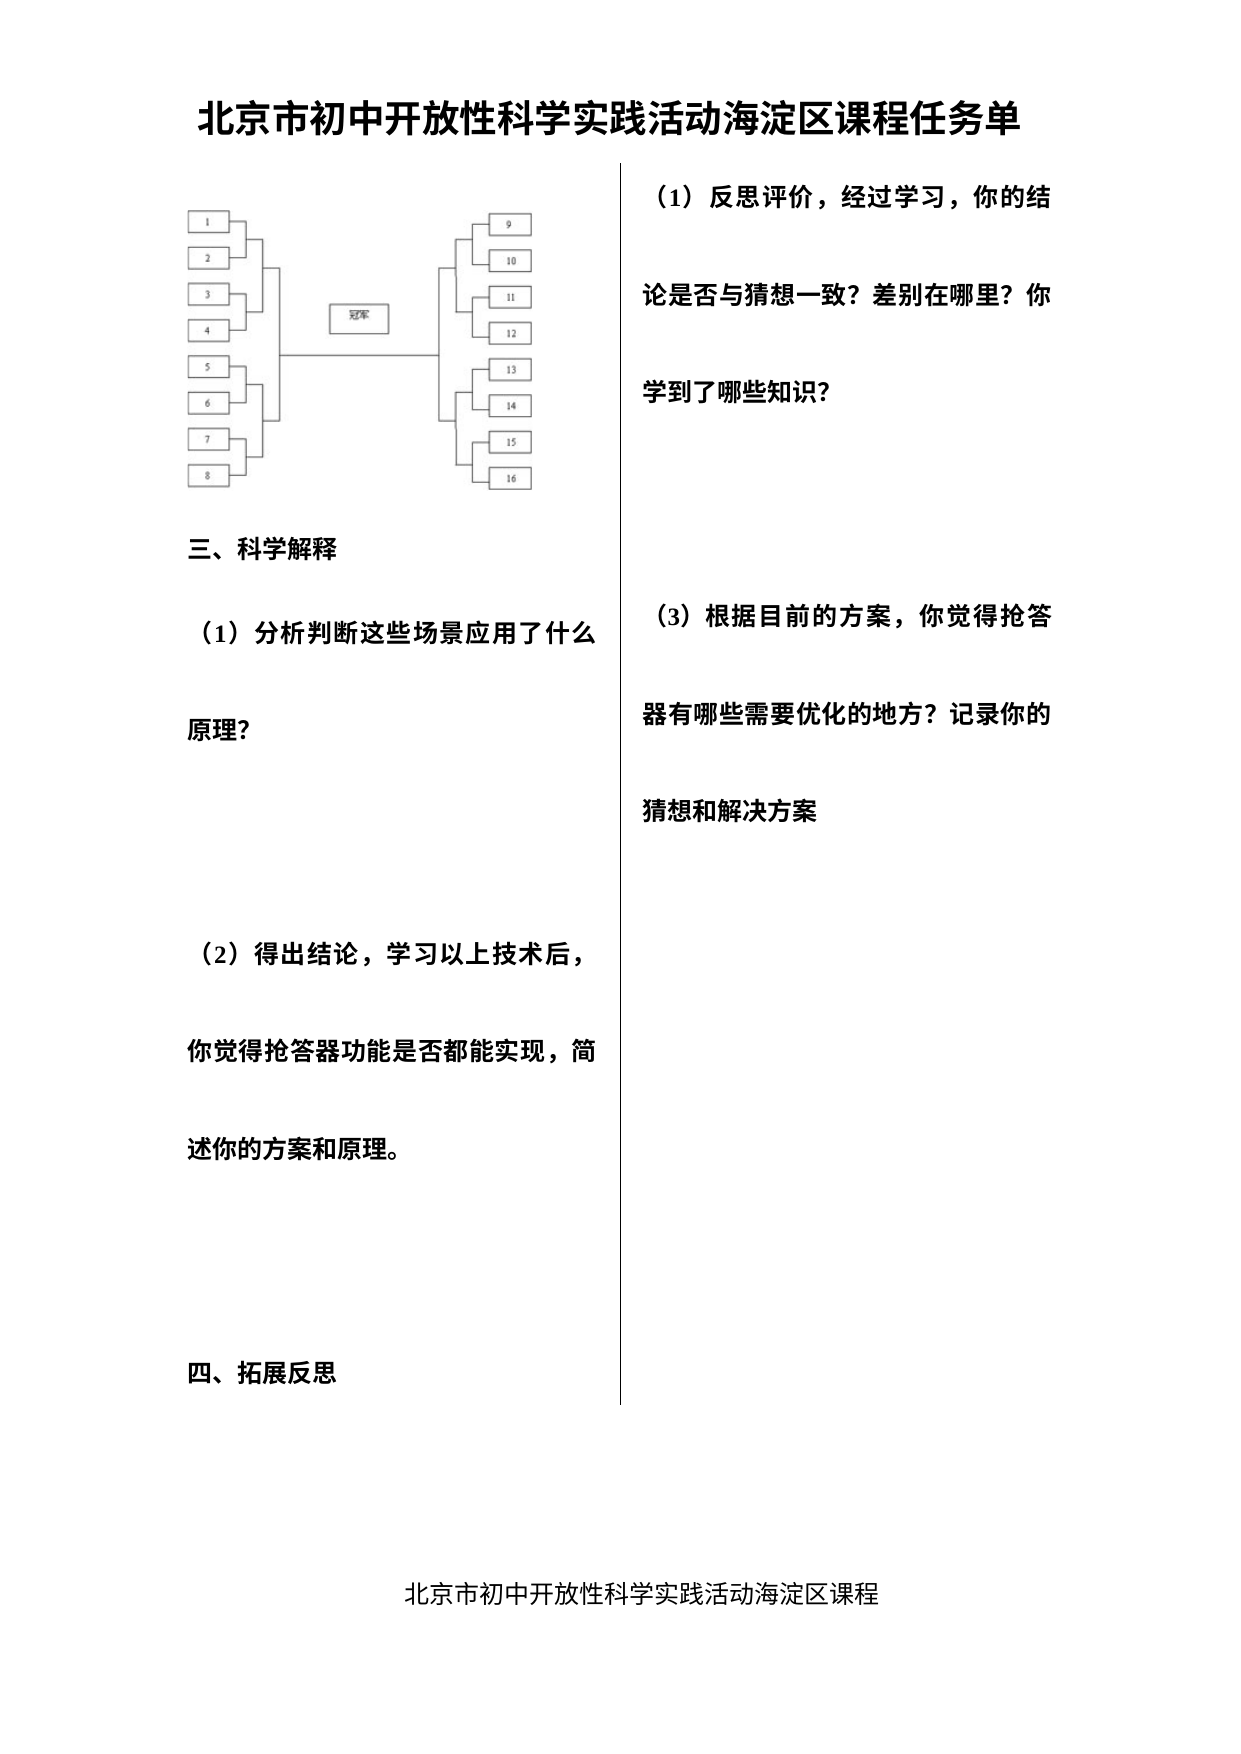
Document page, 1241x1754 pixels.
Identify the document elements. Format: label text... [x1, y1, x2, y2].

picture [187, 210, 533, 491]
text （1）反思评价，经过学习，你的结论是否与猜想一致？差别在哪里？你学到了哪些知识？ [642, 163, 1053, 423]
text 四、拓展反思 [187, 1339, 598, 1404]
list 根据目前的方案，你觉得抢答器有哪些需要优化的地方？记录你的猜想和解决方案 [642, 582, 1053, 842]
text （1）分析判断这些场景应用了什么原理？ [187, 599, 598, 761]
text （2）得出结论，学习以上技术后，你觉得抢答器功能是否都能实现，简述你的方案和原理。 [187, 920, 598, 1180]
text 三、科学解释 [187, 516, 598, 581]
